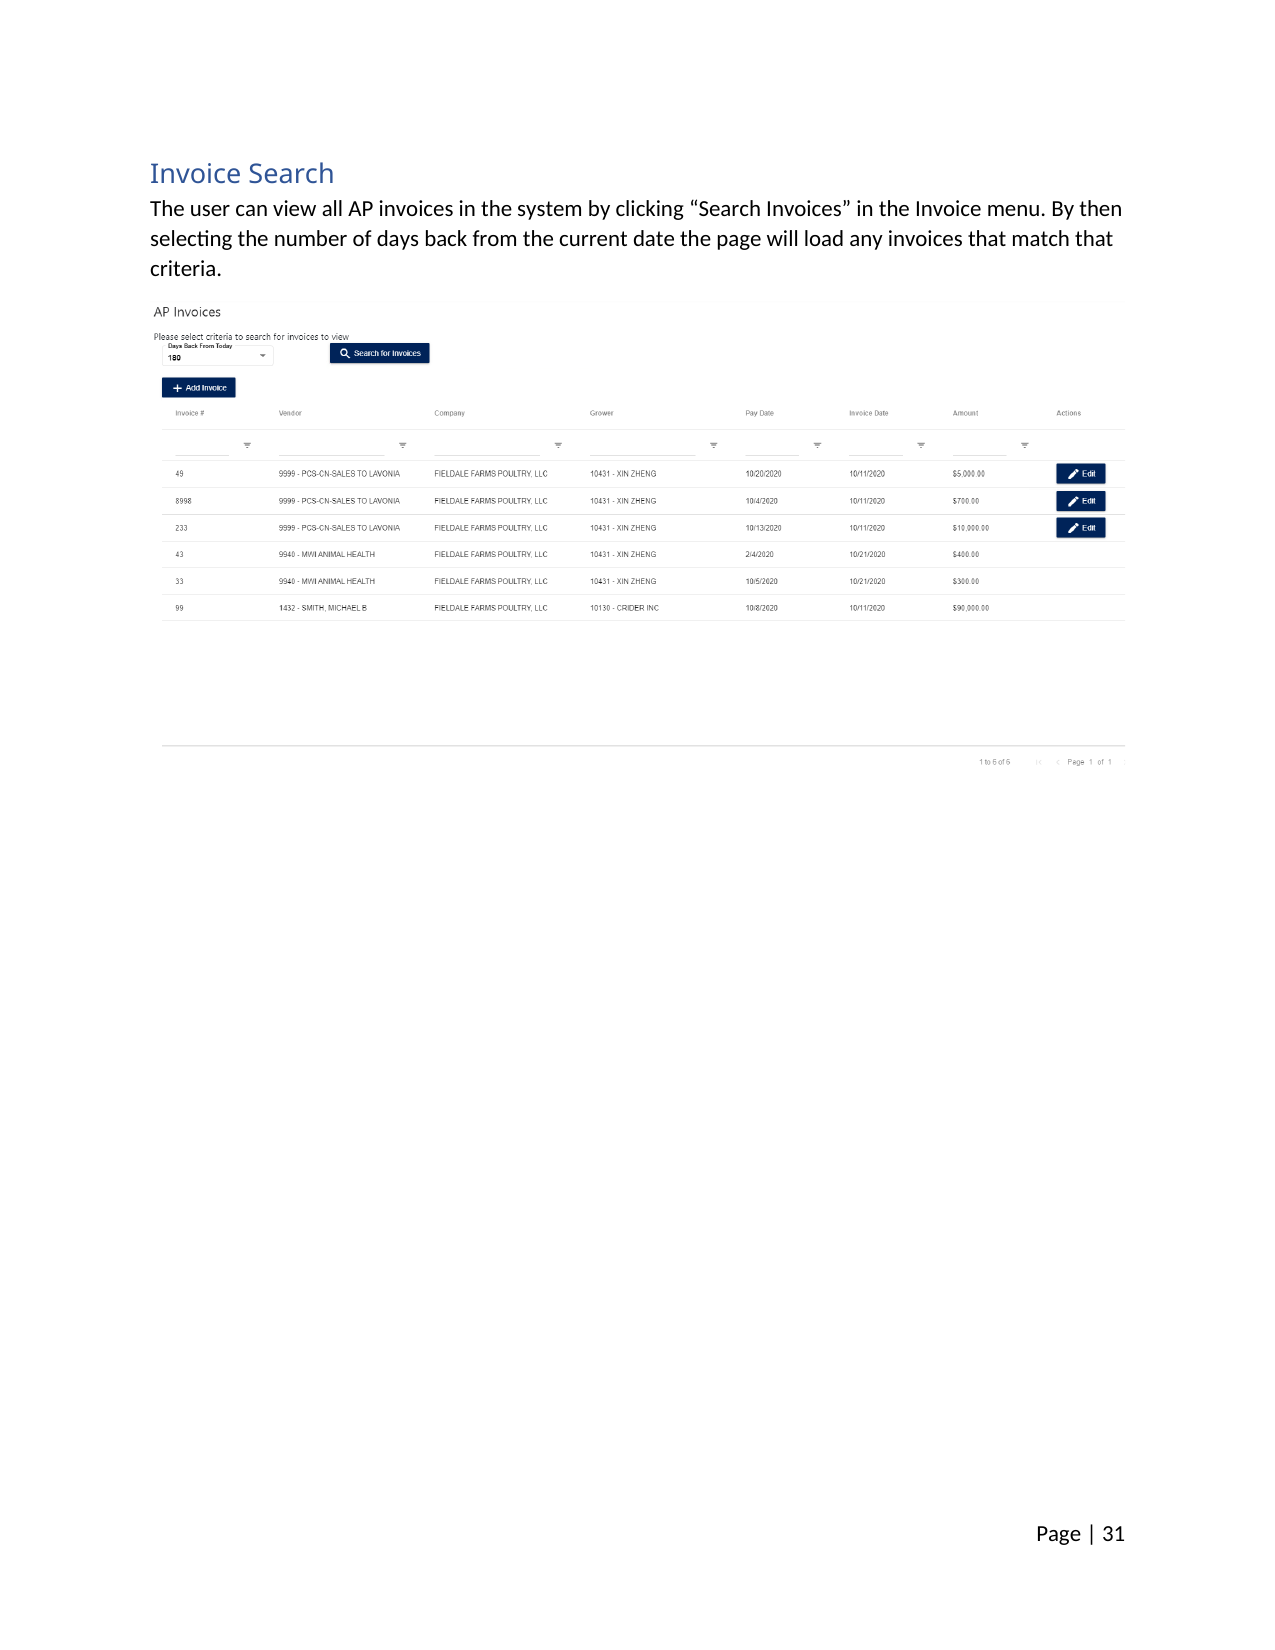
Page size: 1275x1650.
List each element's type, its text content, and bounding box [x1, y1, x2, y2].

text The user can view all AP invoices in the system by clicking “Search Invoices” in the Invoice menu. By then selecting the number of days back from the current date the page will load any invoices that match that criteria. [150, 194, 1125, 282]
subtitle Invoice Search [150, 154, 1125, 191]
picture [150, 301, 1125, 777]
